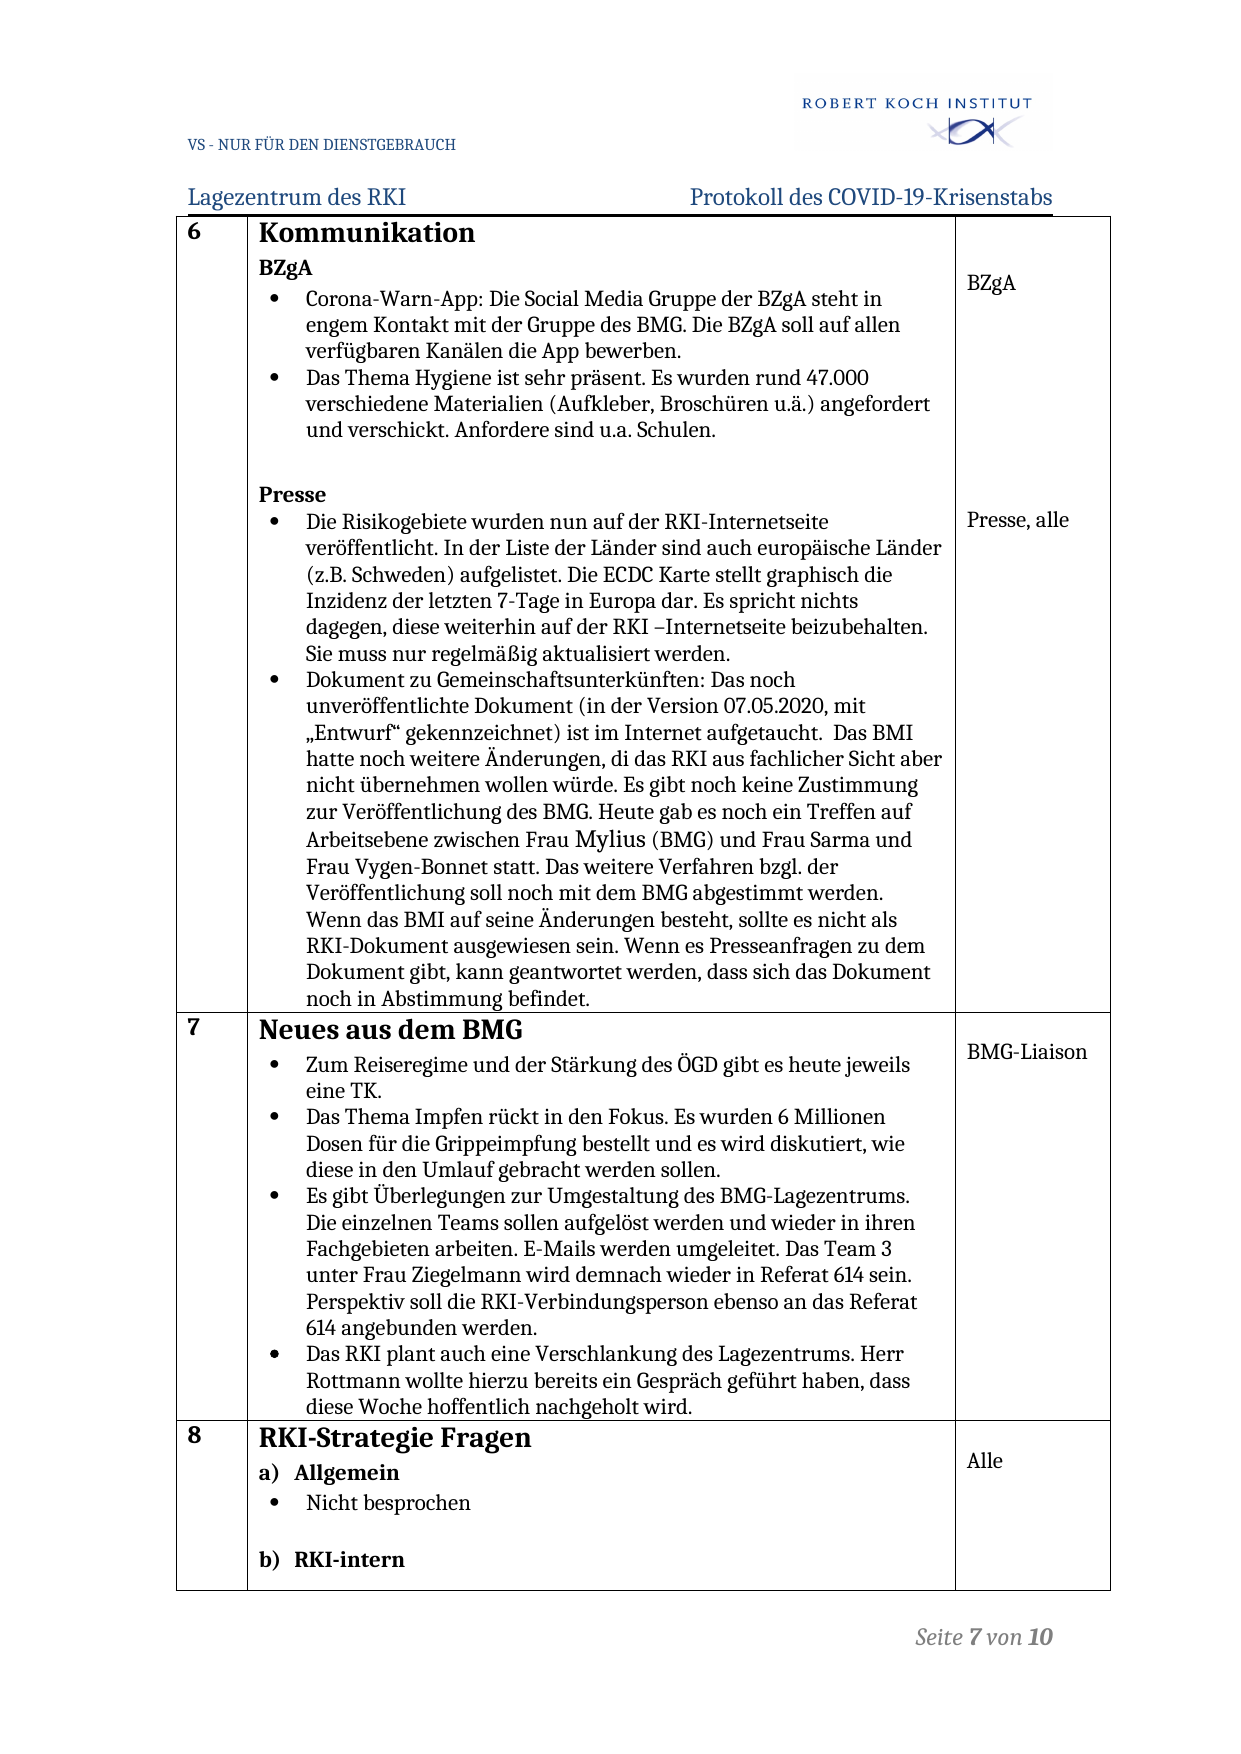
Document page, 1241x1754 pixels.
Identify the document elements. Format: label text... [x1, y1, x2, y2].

table_cell BMG-Liaison [956, 1013, 1110, 1420]
table_cell BZgA Presse, alle [956, 217, 1110, 1012]
table_cell RKI-Strategie Fragen Allgemein Nicht besprochen RKI-intern Nicht besprochen [248, 1421, 955, 1590]
table_cell Neues aus dem BMG Zum Reiseregime und der Stärkung des ÖGD gibt es heute jeweils eine TK. Das Thema Impfen rückt in den Fokus. Es wurden 6 Millionen Dosen für die Grippeimpfung bestellt und es wird diskutiert, wie diese in den Umlauf gebracht werden sollen. Es gibt Überlegungen zur Umgestaltung des BMG-Lagezentrums. Die einzelnen Teams sollen aufgelöst werden und wieder in ihren Fachgebieten arbeiten. E-Mails werden umgeleitet. Das Team 3 unter Frau Ziegelmann wird demnach wieder in Referat 614 sein. Perspektiv soll die RKI-Verbindungsperson ebenso an das Referat 614 angebunden werden. Das RKI plant auch eine Verschlankung des Lagezentrums. Herr Rottmann wollte hierzu bereits ein Gespräch geführt haben, dass diese Woche hoffentlich nachgeholt wird. [248, 1013, 955, 1420]
picture [794, 73, 1053, 151]
table_cell 6 [177, 217, 247, 1012]
table_cell Alle [956, 1421, 1110, 1590]
table_cell Kommunikation BZgA Corona-Warn-App: Die Social Media Gruppe der BZgA steht in engem Kontakt mit der Gruppe des BMG. Die BZgA soll auf allen verfügbaren Kanälen die App bewerben. Das Thema Hygiene ist sehr präsent. Es wurden rund 47.000 verschiedene Materialien (Aufkleber, Broschüren u.ä.) angefordert und verschickt. Anfordere sind u.a. Schulen. Presse Die Risikogebiete wurden nun auf der RKI-Internetseite veröffentlicht. In der Liste der Länder sind auch europäische Länder (z.B. Schweden) aufgelistet. Die ECDC Karte stellt graphisch die Inzidenz der letzten 7-Tage in Europa dar. Es spricht nichts dagegen, diese weiterhin auf der RKI –Internetseite beizubehalten. Sie muss nur regelmäßig aktualisiert werden. Dokument zu Gemeinschaftsunterkünften: Das noch unveröffentlichte Dokument (in der Version 07.05.2020, mit „Entwurf“ gekennzeichnet) ist im Internet aufgetaucht. Das BMI hatte noch weitere Änderungen, di das RKI aus fachlicher Sicht aber nicht übernehmen wollen würde. Es gibt noch keine Zustimmung zur Veröffentlichung des BMG. Heute gab es noch ein Treffen auf Arbeitsebene zwischen Frau Mylius (BMG) und Frau Sarma und Frau Vygen-Bonnet statt. Das weitere Verfahren bzgl. der Veröffentlichung soll noch mit dem BMG abgestimmt werden. Wenn das BMI auf seine Änderungen besteht, sollte es nicht als RKI-Dokument ausgewiesen sein. Wenn es Presseanfragen zu dem Dokument gibt, kann geantwortet werden, dass sich das Dokument noch in Abstimmung befindet. [248, 217, 955, 1012]
table_cell 8 [177, 1421, 247, 1590]
table_cell 7 [177, 1013, 247, 1420]
